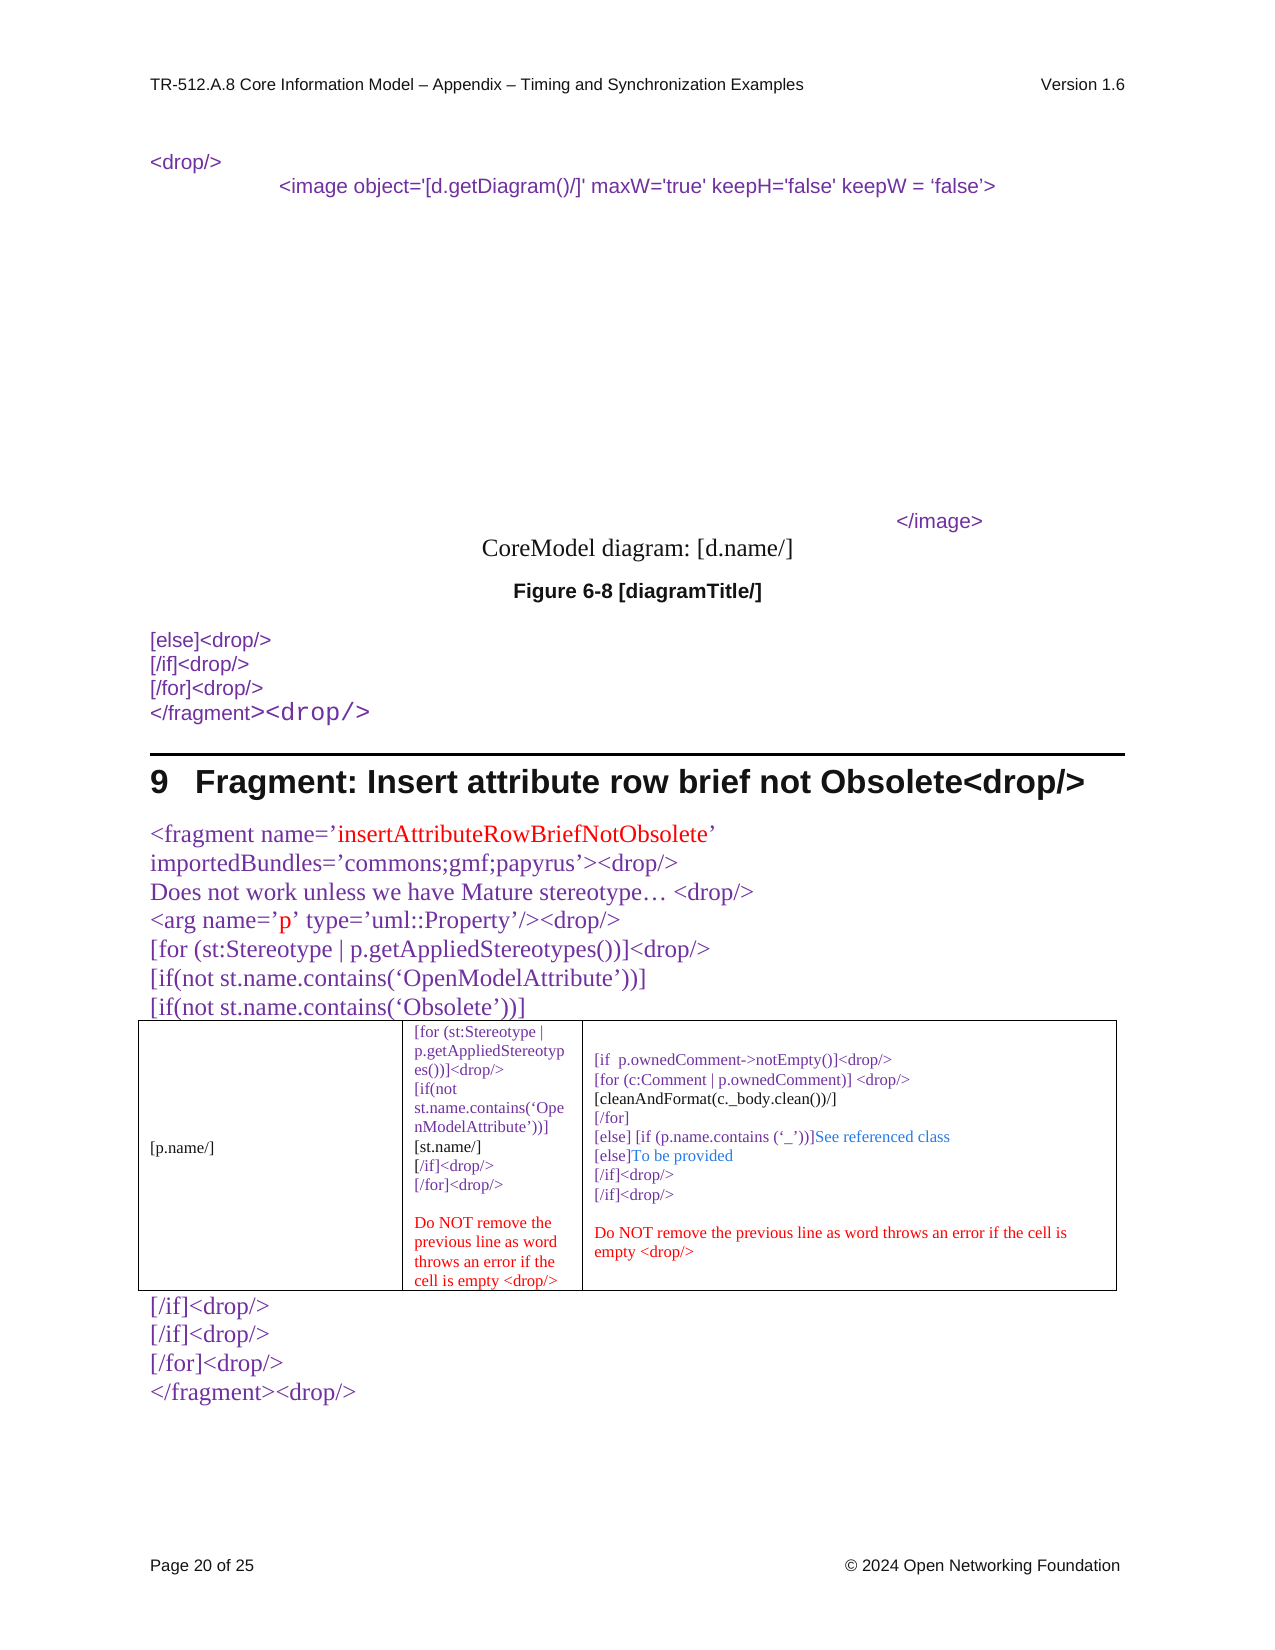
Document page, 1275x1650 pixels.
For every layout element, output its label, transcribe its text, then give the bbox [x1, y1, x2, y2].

text Does not work unless we have Mature stereotype… <drop/> <arg name=’p’ type=’uml::Property’/><drop/> [150, 877, 1125, 934]
text [/if]<drop/> [150, 1319, 1125, 1348]
text CoreModel diagram: [d.name/] [150, 533, 1125, 562]
text [/if]<drop/> [150, 651, 1125, 675]
text <fragment name=’insertAttributeRowBriefNotObsolete’ importedBundles=’commons;gmf;papyrus’><drop/> [150, 819, 1125, 877]
text [if(not st.name.contains(‘OpenModelAttribute’))] [150, 963, 1125, 992]
table_header [p.name/] [139, 1021, 402, 1290]
text [else]<drop/> [150, 627, 1125, 651]
text [/for]<drop/> </fragment><drop/> [150, 675, 1125, 728]
text [if(not st.name.contains(‘Obsolete’))] [150, 992, 1125, 1020]
subtitle Fragment: Insert attribute row brief not Obsolete<drop/> [150, 756, 1125, 800]
text <drop/> [150, 150, 1125, 174]
text [/for]<drop/> </fragment><drop/> [150, 1348, 1125, 1406]
text [for (st:Stereotype | p.getAppliedStereotypes())]<drop/> [150, 934, 1125, 963]
text [/if]<drop/> [150, 1291, 1125, 1319]
text <image object='[d.getDiagram()/]' maxW='true' keepH='false' keepW = ‘false’></image> [150, 174, 1125, 533]
